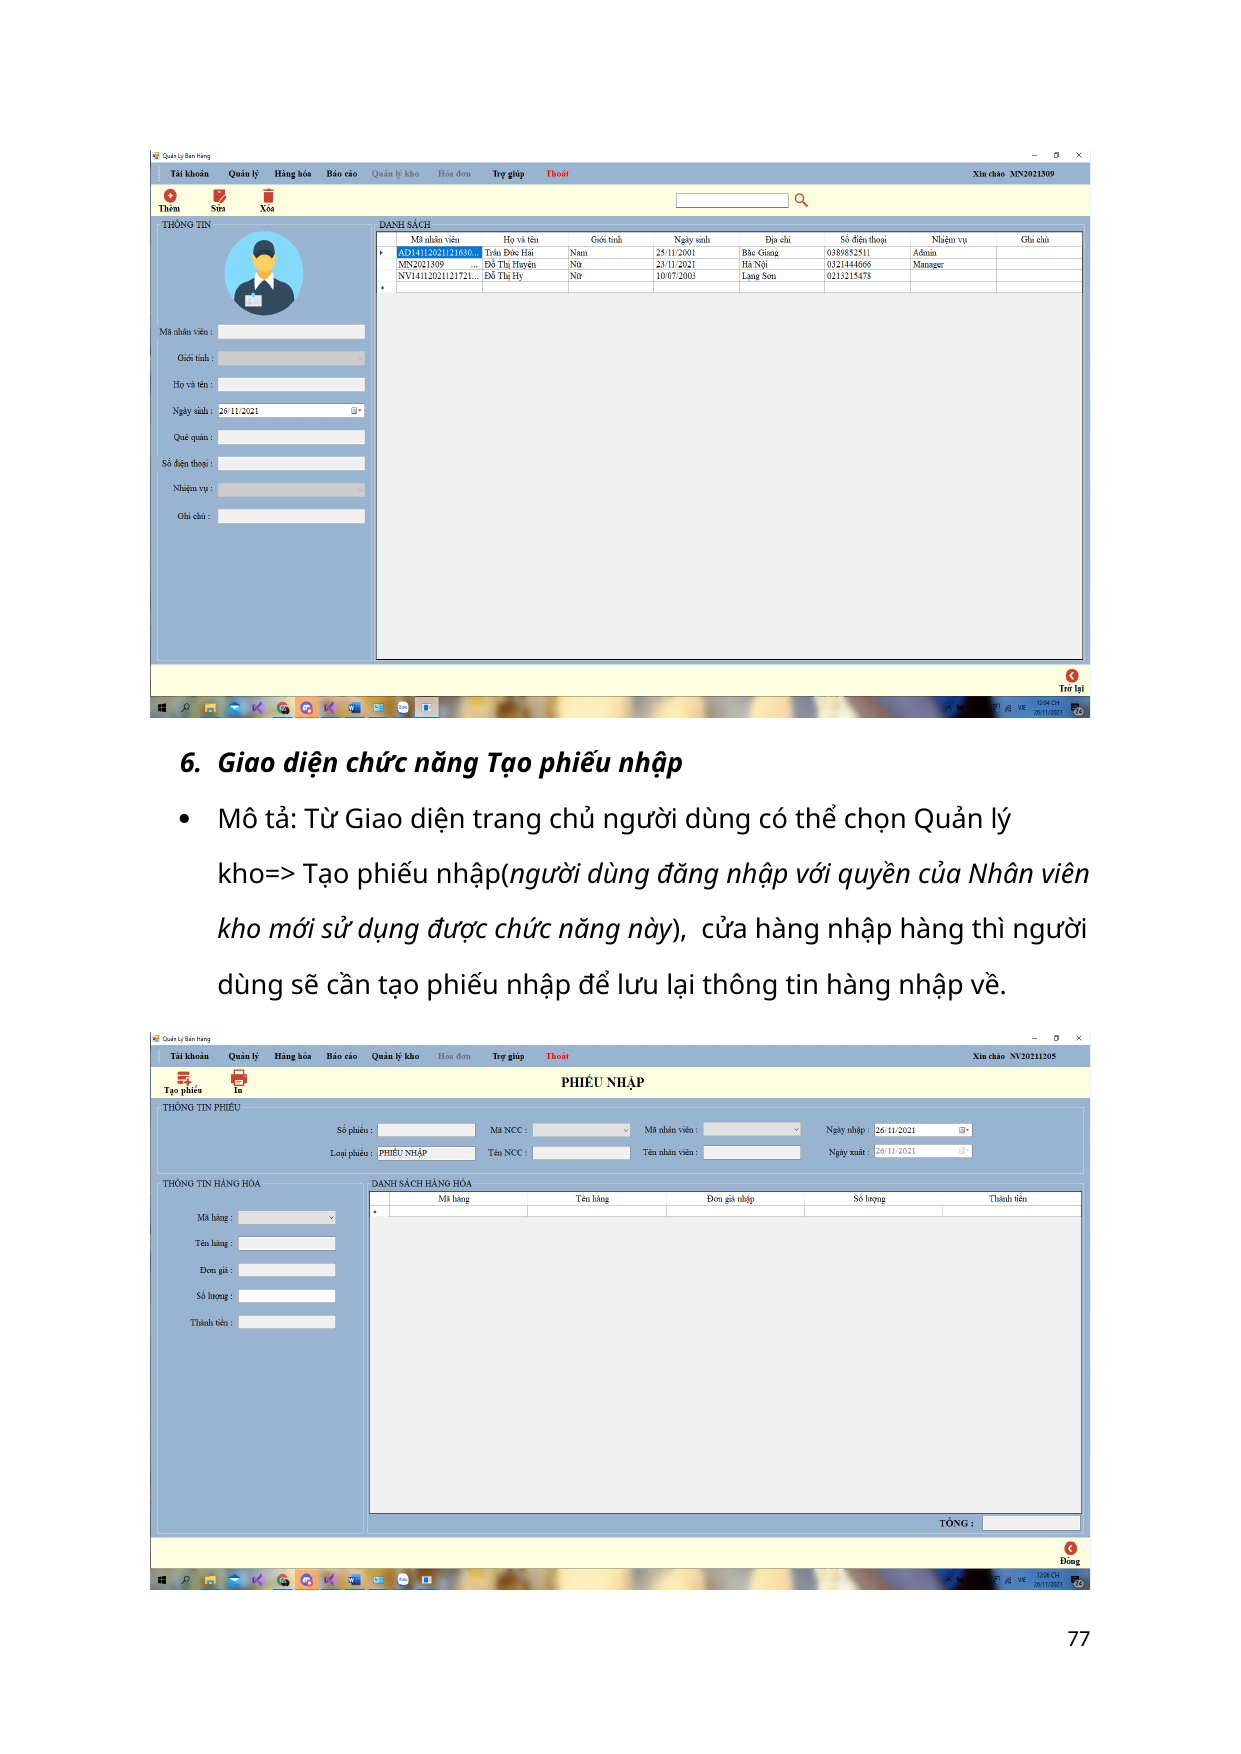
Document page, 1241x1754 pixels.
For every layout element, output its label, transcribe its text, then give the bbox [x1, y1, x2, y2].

list Giao diện chức năng Tạo phiếu nhập [179, 744, 1090, 781]
picture [150, 150, 1091, 718]
list Mô tả: Từ Giao diện trang chủ người dùng có thể chọn Quản lý kho=> Tạo phiếu nhập(người dùng đăng nhập với quyền của Nhân viên kho mới sử dụng được chức năng này), cửa hàng nhập hàng thì người dùng sẽ cần tạo phiếu nhập để lưu lại thông tin hàng nhập về. [179, 799, 1090, 1002]
picture [150, 1032, 1091, 1590]
